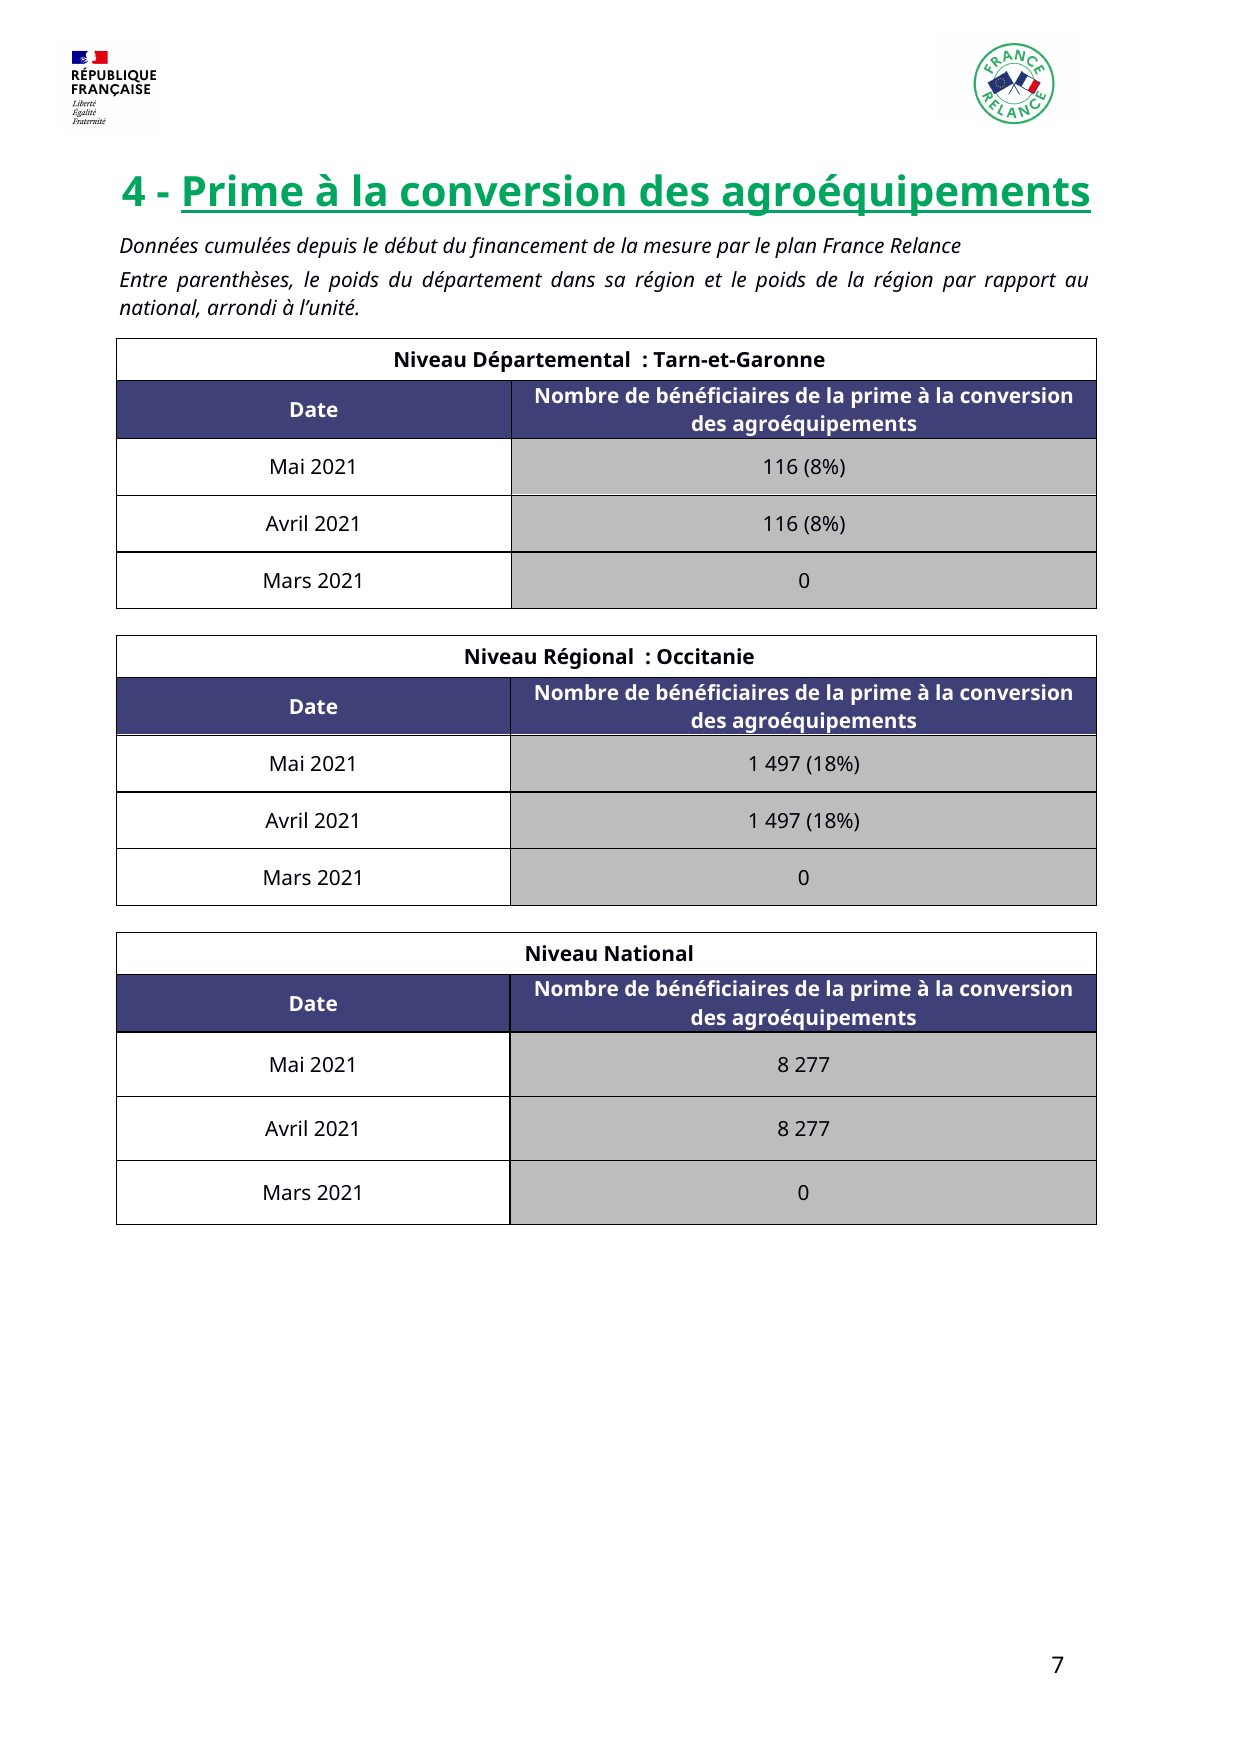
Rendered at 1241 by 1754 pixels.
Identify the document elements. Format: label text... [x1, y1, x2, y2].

table_cell 8 277 [511, 1097, 1096, 1160]
table_cell Avril 2021 [117, 496, 511, 551]
table_header Niveau Départemental : Tarn-et-Garonne [117, 339, 1096, 380]
subtitle 4 - Prime à la conversion des agroéquipements [119, 162, 1094, 219]
table_cell Nombre de bénéficiaires de la prime à la conversion des agroéquipements [512, 381, 1096, 438]
table_cell Mars 2021 [117, 553, 511, 608]
table_cell Date [117, 381, 511, 438]
table_cell Nombre de bénéficiaires de la prime à la conversion des agroéquipements [511, 975, 1096, 1031]
table_cell 116 (8%) [512, 496, 1096, 551]
table_cell 0 [511, 849, 1096, 905]
table_header Niveau Régional : Occitanie [117, 636, 1096, 677]
table_header Niveau National [117, 933, 1096, 973]
table_cell 0 [511, 1161, 1096, 1224]
table_cell Nombre de bénéficiaires de la prime à la conversion des agroéquipements [511, 678, 1096, 734]
table_cell Mars 2021 [117, 849, 510, 905]
table_cell Avril 2021 [117, 1097, 509, 1160]
picture [60, 39, 163, 133]
table_cell Mai 2021 [117, 1033, 509, 1096]
table_cell Date [117, 678, 510, 734]
table_cell Avril 2021 [117, 793, 510, 848]
table_cell Mars 2021 [117, 1161, 509, 1224]
table_cell 8 277 [511, 1033, 1096, 1096]
table_cell 0 [512, 553, 1096, 608]
text Données cumulées depuis le début du financement de la mesure par le plan France Relance [119, 231, 1094, 260]
table_cell 1 497 (18%) [511, 736, 1096, 791]
table_cell Mai 2021 [117, 439, 511, 494]
table_cell Mai 2021 [117, 736, 510, 791]
table_cell 116 (8%) [512, 439, 1096, 494]
text Entre parenthèses, le poids du département dans sa région et le poids de la région par rapport au national, arrondi à l’unité. [119, 265, 1094, 322]
table_cell 1 497 (18%) [511, 793, 1096, 848]
picture [935, 31, 1082, 126]
table_cell Date [117, 975, 509, 1031]
